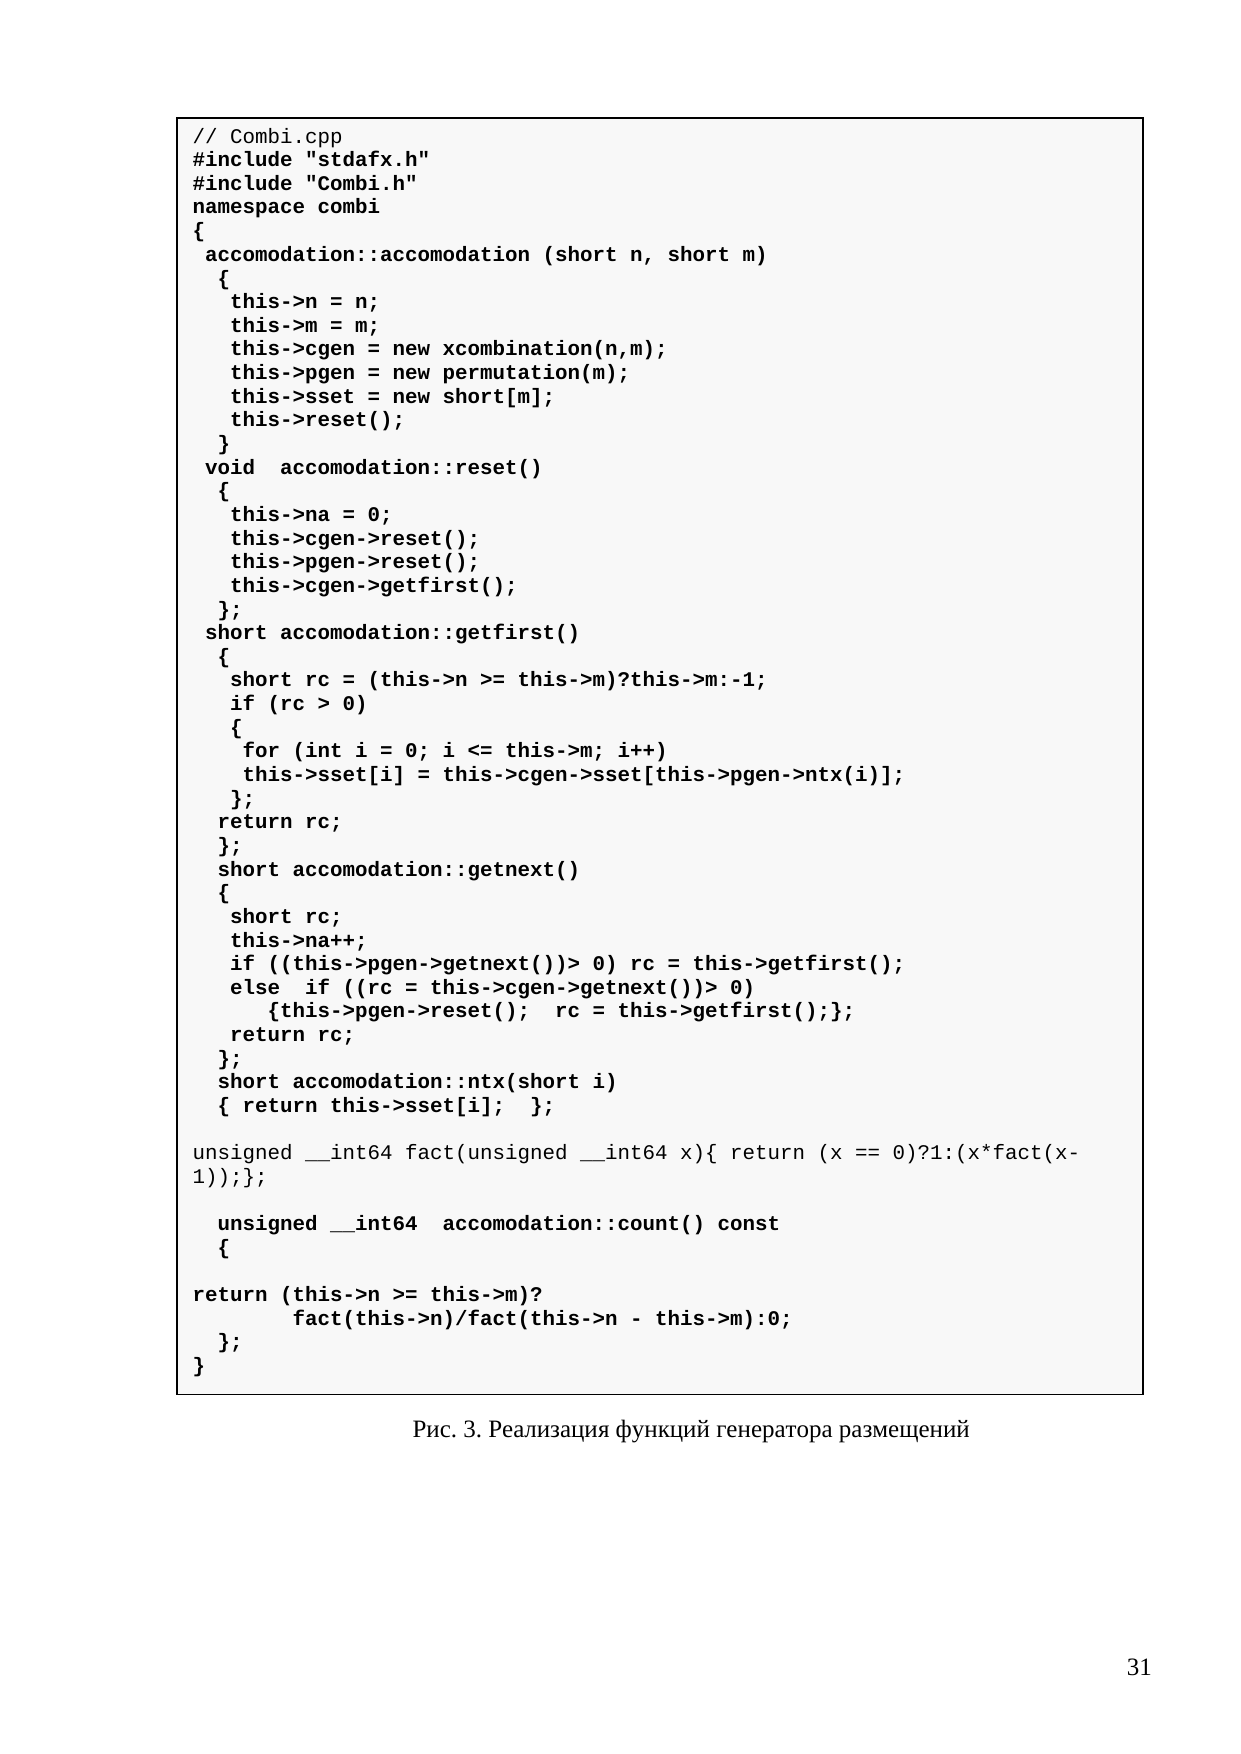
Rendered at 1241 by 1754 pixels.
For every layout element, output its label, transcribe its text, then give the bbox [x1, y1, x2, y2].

text Рис. 3. Реализация функций генератора размещений [177, 1414, 1152, 1443]
